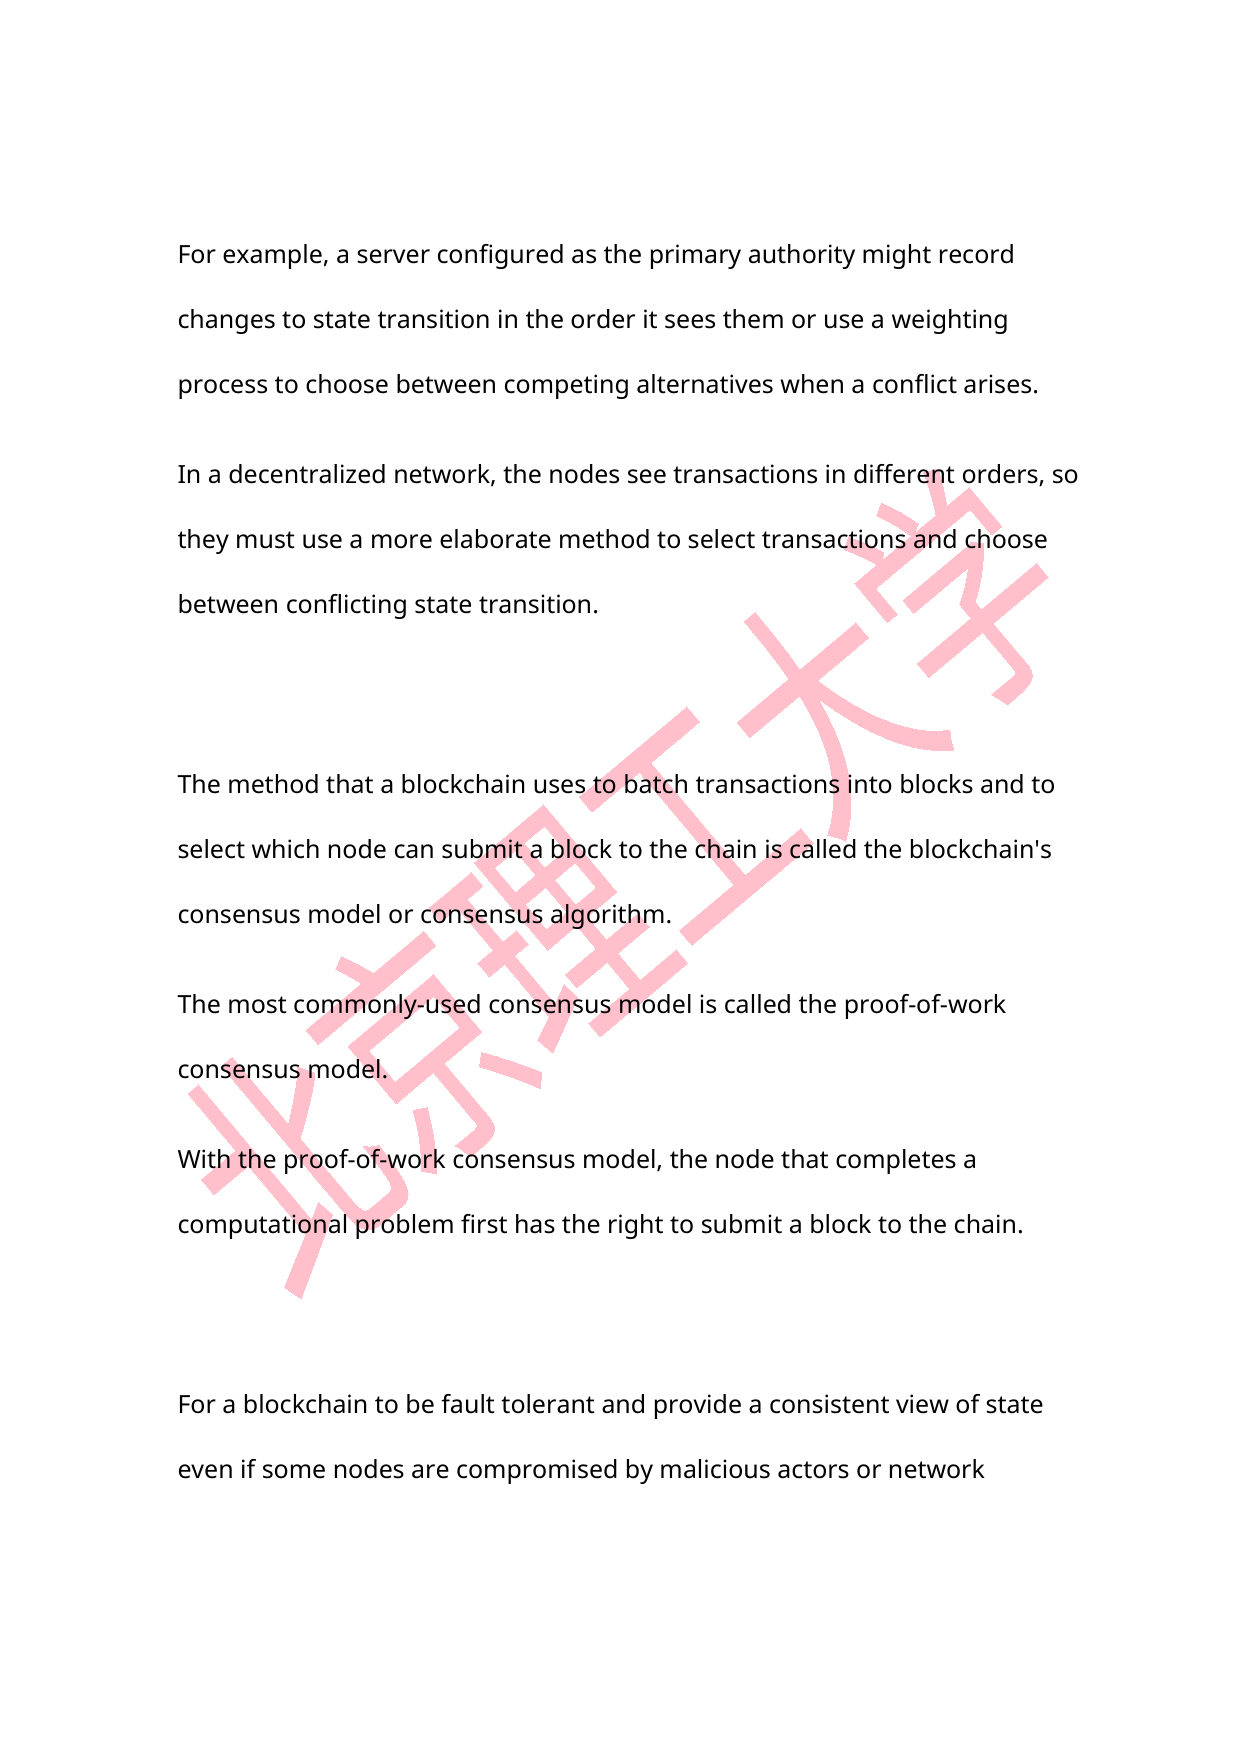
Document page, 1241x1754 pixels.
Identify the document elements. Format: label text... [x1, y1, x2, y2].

text The most commonly-used consensus model is called the proof-of-work consensus model. [177, 971, 1087, 1101]
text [177, 1371, 1087, 1501]
text In a decentralized network, the nodes see transactions in different orders, so they must use a more elaborate method to select transactions and choose between conflicting state transition. [177, 441, 1087, 636]
text For example, a server configured as the primary authority might record changes to state transition in the order it sees them or use a weighting process to choose between competing alternatives when a conflict arises. [177, 221, 1087, 416]
text The method that a blockchain uses to batch transactions into blocks and to select which node can submit a block to the chain is called the blockchain's consensus model or consensus algorithm. [177, 751, 1087, 946]
text With the proof-of-work consensus model, the node that completes a computational problem first has the right to submit a block to the chain. [177, 1126, 1087, 1256]
